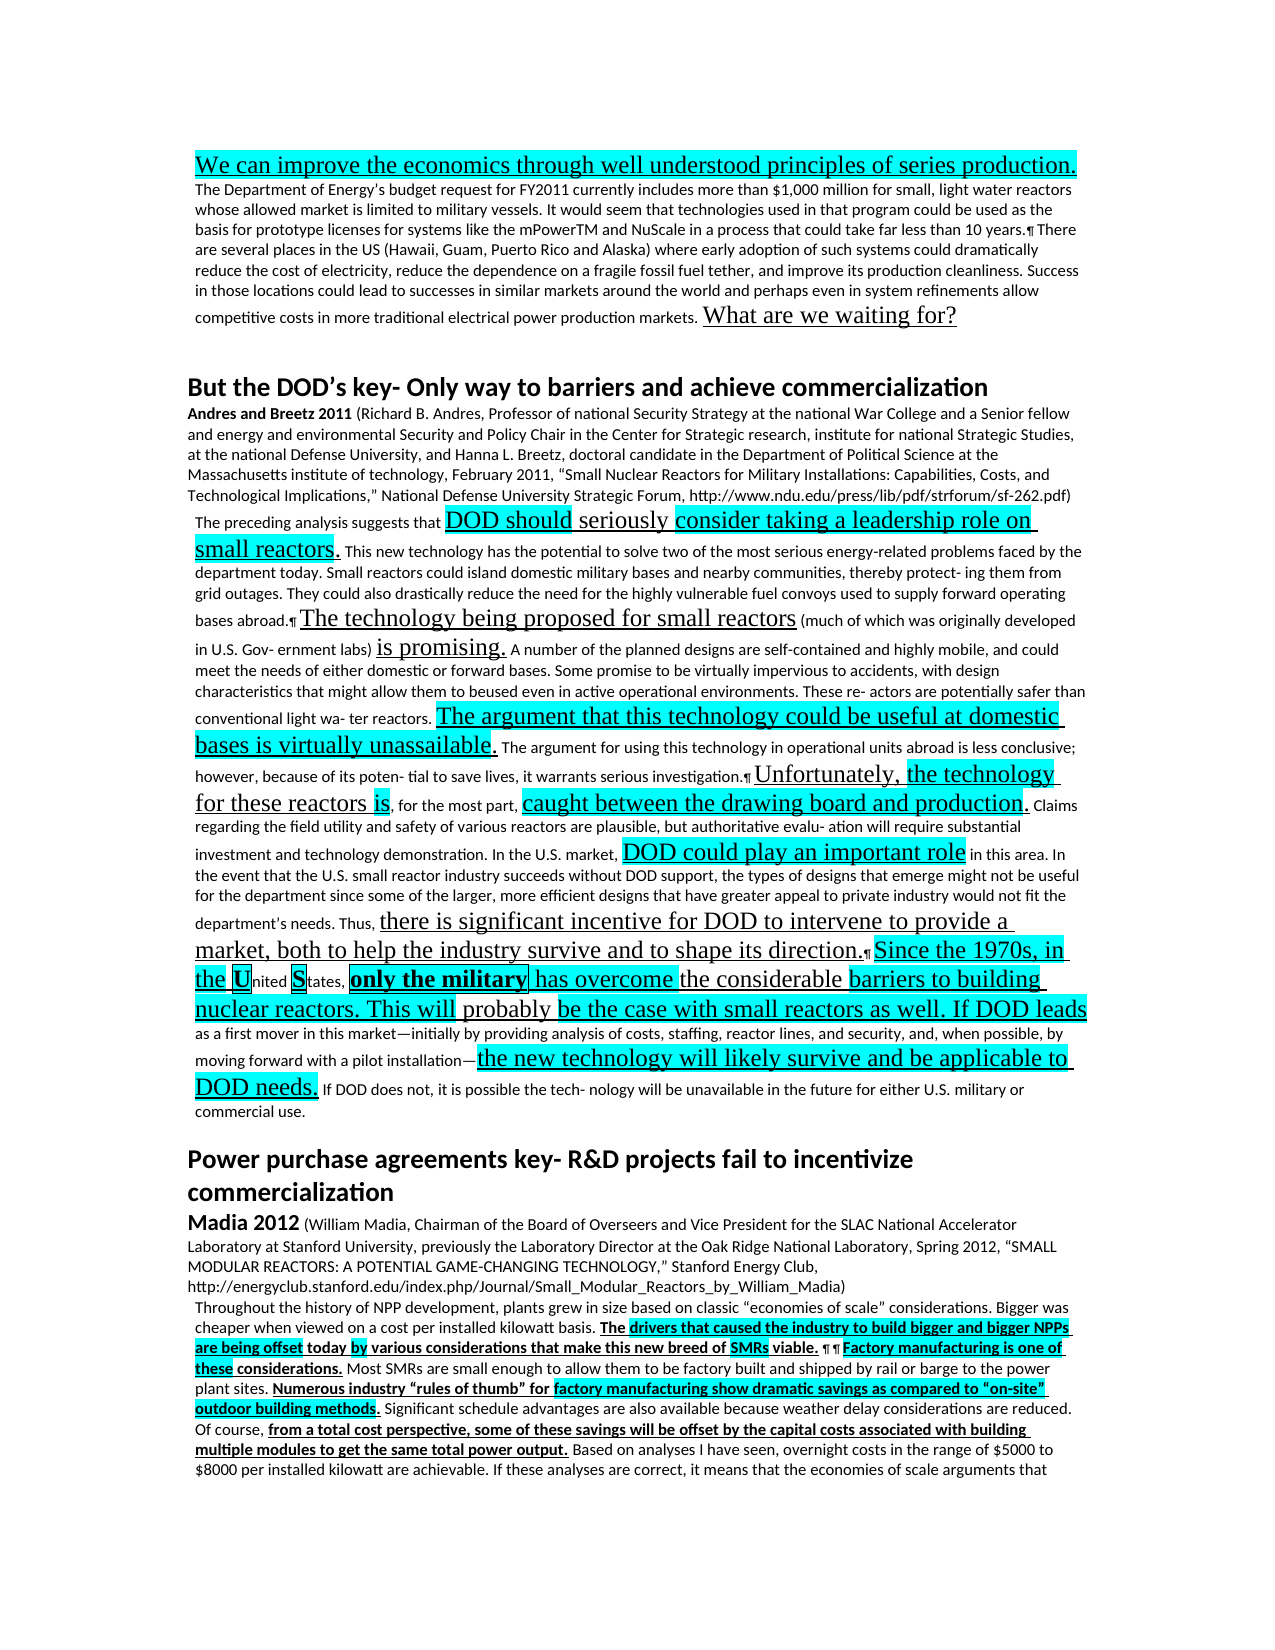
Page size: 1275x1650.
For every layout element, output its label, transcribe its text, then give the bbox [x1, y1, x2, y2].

text But the DOD’s key- Only way to barriers and achieve commercialization [187, 371, 1087, 403]
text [195, 150, 1087, 329]
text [195, 1297, 1087, 1480]
text Madia 2012 (William Madia, Chairman of the Board of Overseers and Vice President for the SLAC National Accelerator Laboratory at Stanford University, previously the Laboratory Director at the Oak Ridge National Laboratory, Spring 2012, “SMALL MODULAR REACTORS: A POTENTIAL GAME-CHANGING TECHNOLOGY,” Stanford Energy Club, http://energyclub.stanford.edu/index.php/Journal/Small_Modular_Reactors_by_William_Madia) [187, 1208, 1087, 1297]
text Andres and Breetz 2011 (Richard B. Andres, Professor of national Security Strategy at the national War College and a Senior fellow and energy and environmental Security and Policy Chair in the Center for Strategic research, institute for national Strategic Studies, at the national Defense University, and Hanna L. Breetz, doctoral candidate in the Department of Political Science at the Massachusetts institute of technology, February 2011, “Small Nuclear Reactors for Military Installations: Capabilities, Costs, and Technological Implications,” National Defense University Strategic Forum, http://www.ndu.edu/press/lib/pdf/strforum/sf-262.pdf) [187, 403, 1087, 505]
subtitle Power purchase agreements key- R&D projects fail to incentivize commercialization [187, 1142, 1087, 1208]
text The preceding analysis suggests that DOD should seriously consider taking a leadership role on small reactors. This new technology has the potential to solve two of the most serious energy-related problems faced by the department today. Small reactors could island domestic military bases and nearby communities, thereby protect- ing them from grid outages. They could also drastically reduce the need for the highly vulnerable fuel convoys used to supply forward operating bases abroad.¶ The technology being proposed for small reactors (much of which was originally developed in U.S. Gov- ernment labs) is promising. A number of the planned designs are self-contained and highly mobile, and could meet the needs of either domestic or forward bases. Some promise to be virtually impervious to accidents, with design characteristics that might allow them to beused even in active operational environments. These re- actors are potentially safer than conventional light wa- ter reactors. The argument that this technology could be useful at domestic bases is virtually unassailable. The argument for using this technology in operational units abroad is less conclusive; however, because of its poten- tial to save lives, it warrants serious investigation.¶ Unfortunately, the technology for these reactors is, for the most part, caught between the drawing board and production. Claims regarding the field utility and safety of various reactors are plausible, but authoritative evalu- ation will require substantial investment and technology demonstration. In the U.S. market, DOD could play an important role in this area. In the event that the U.S. small reactor industry succeeds without DOD support, the types of designs that emerge might not be useful for the department since some of the larger, more efficient designs that have greater appeal to private industry would not fit the department’s needs. Thus, there is significant incentive for DOD to intervene to provide a market, both to help the industry survive and to shape its direction.¶ Since the 1970s, in the United States, only the military has overcome the considerable barriers to building nuclear reactors. This will probably be the case with small reactors as well. If DOD leads as a first mover in this market—initially by providing analysis of costs, staffing, reactor lines, and security, and, when possible, by moving forward with a pilot installation—the new technology will likely survive and be applicable to DOD needs. If DOD does not, it is possible the tech- nology will be unavailable in the future for either U.S. military or commercial use. [195, 505, 1087, 1019]
